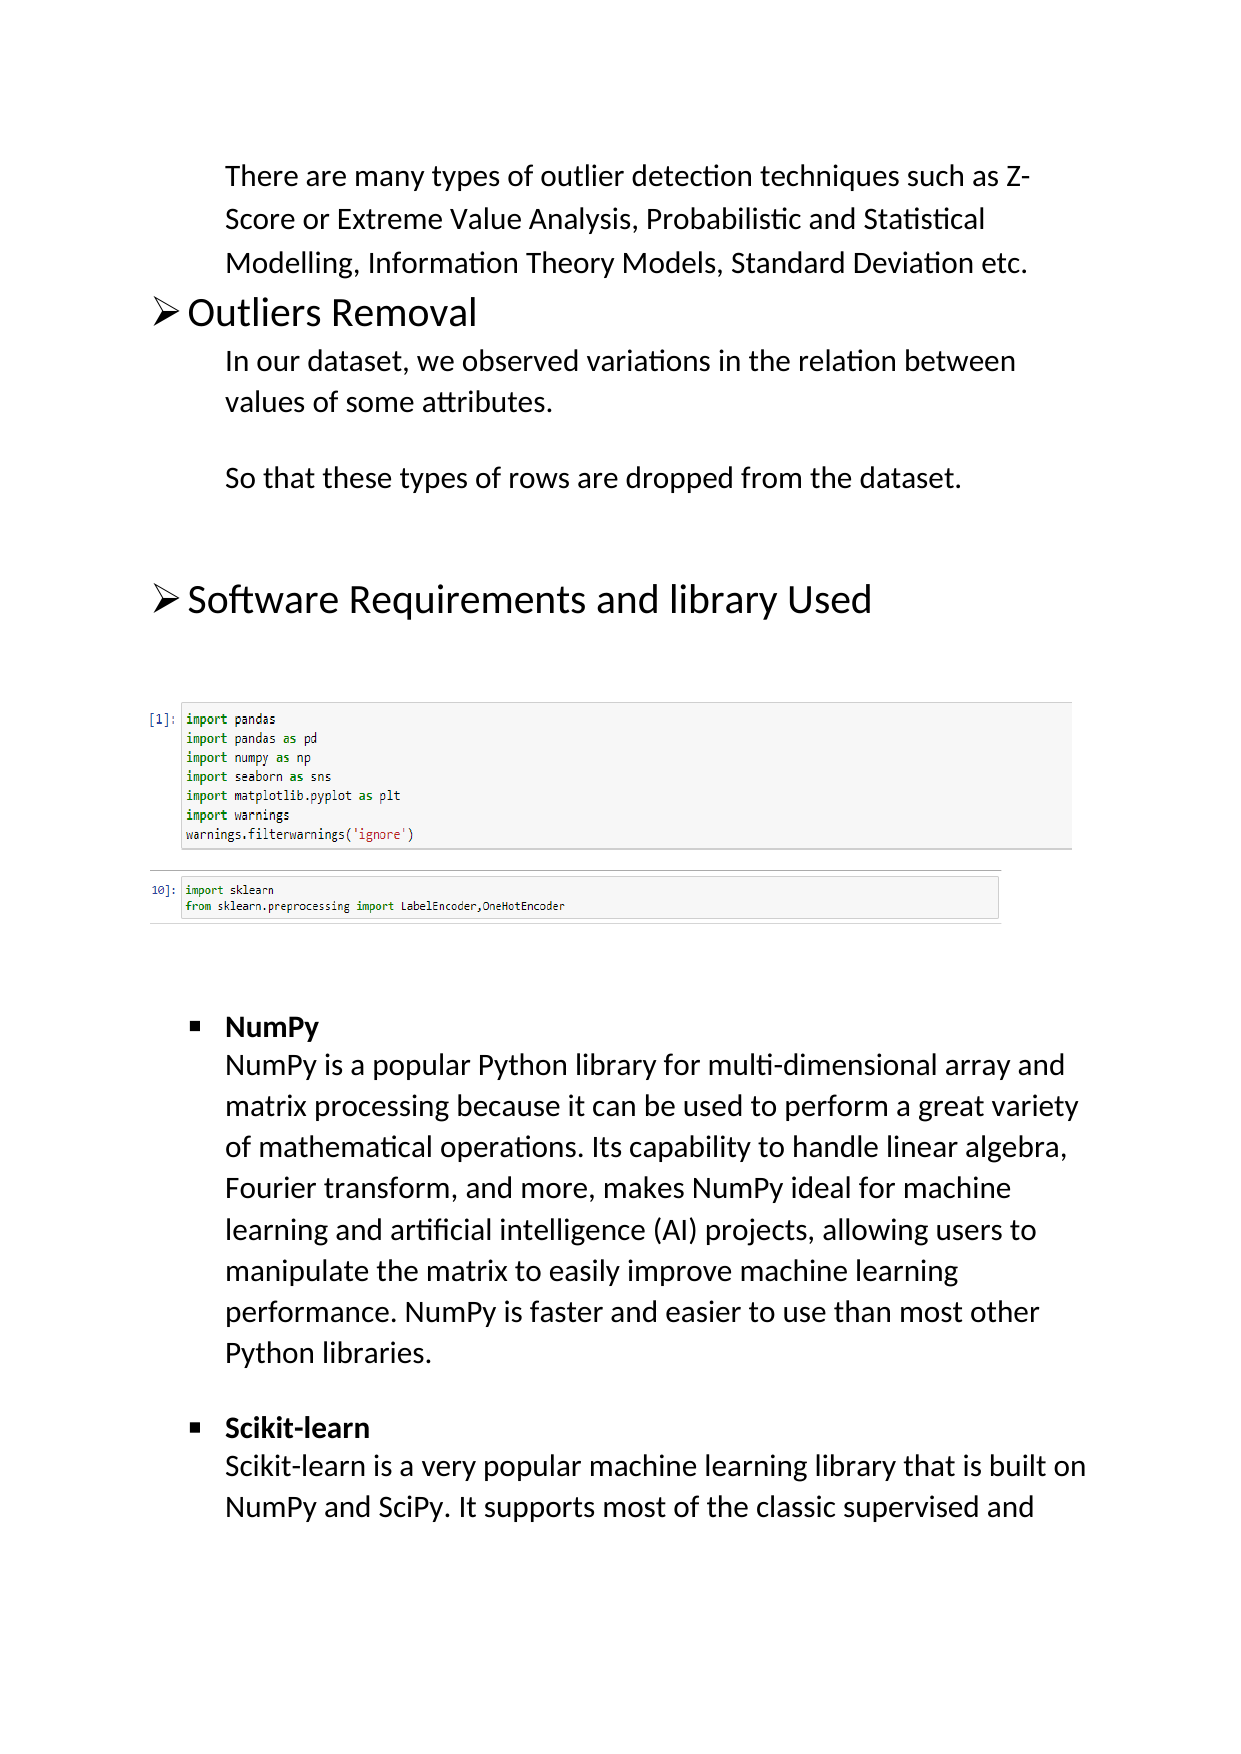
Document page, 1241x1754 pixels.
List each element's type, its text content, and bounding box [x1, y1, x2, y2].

text So that these types of rows are dropped from the dataset. [225, 452, 1090, 496]
text There are many types of outlier detection techniques such as Z-Score or Extreme Value Analysis, Probabilistic and Statistical Modelling, Information Theory Models, Standard Deviation etc. [225, 150, 1090, 281]
picture [150, 699, 1072, 850]
picture [150, 868, 1002, 924]
list Software Requirements and library Used [150, 573, 1090, 624]
list Outliers Removal [150, 286, 1090, 337]
list NumPy [187, 1001, 1090, 1045]
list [225, 1446, 1090, 1526]
list In our dataset, we observed variations in the relation between values of some attributes. [225, 341, 1090, 421]
list NumPy is a popular Python library for multi-dimensional array and matrix processing because it can be used to perform a great variety of mathematical operations. Its capability to handle linear algebra, Fourier transform, and more, makes NumPy ideal for machine learning and artificial intelligence (AI) projects, allowing users to manipulate the matrix to easily improve machine learning performance. NumPy is faster and easier to use than most other Python libraries. [225, 1045, 1090, 1371]
list Scikit-learn [187, 1403, 1090, 1446]
